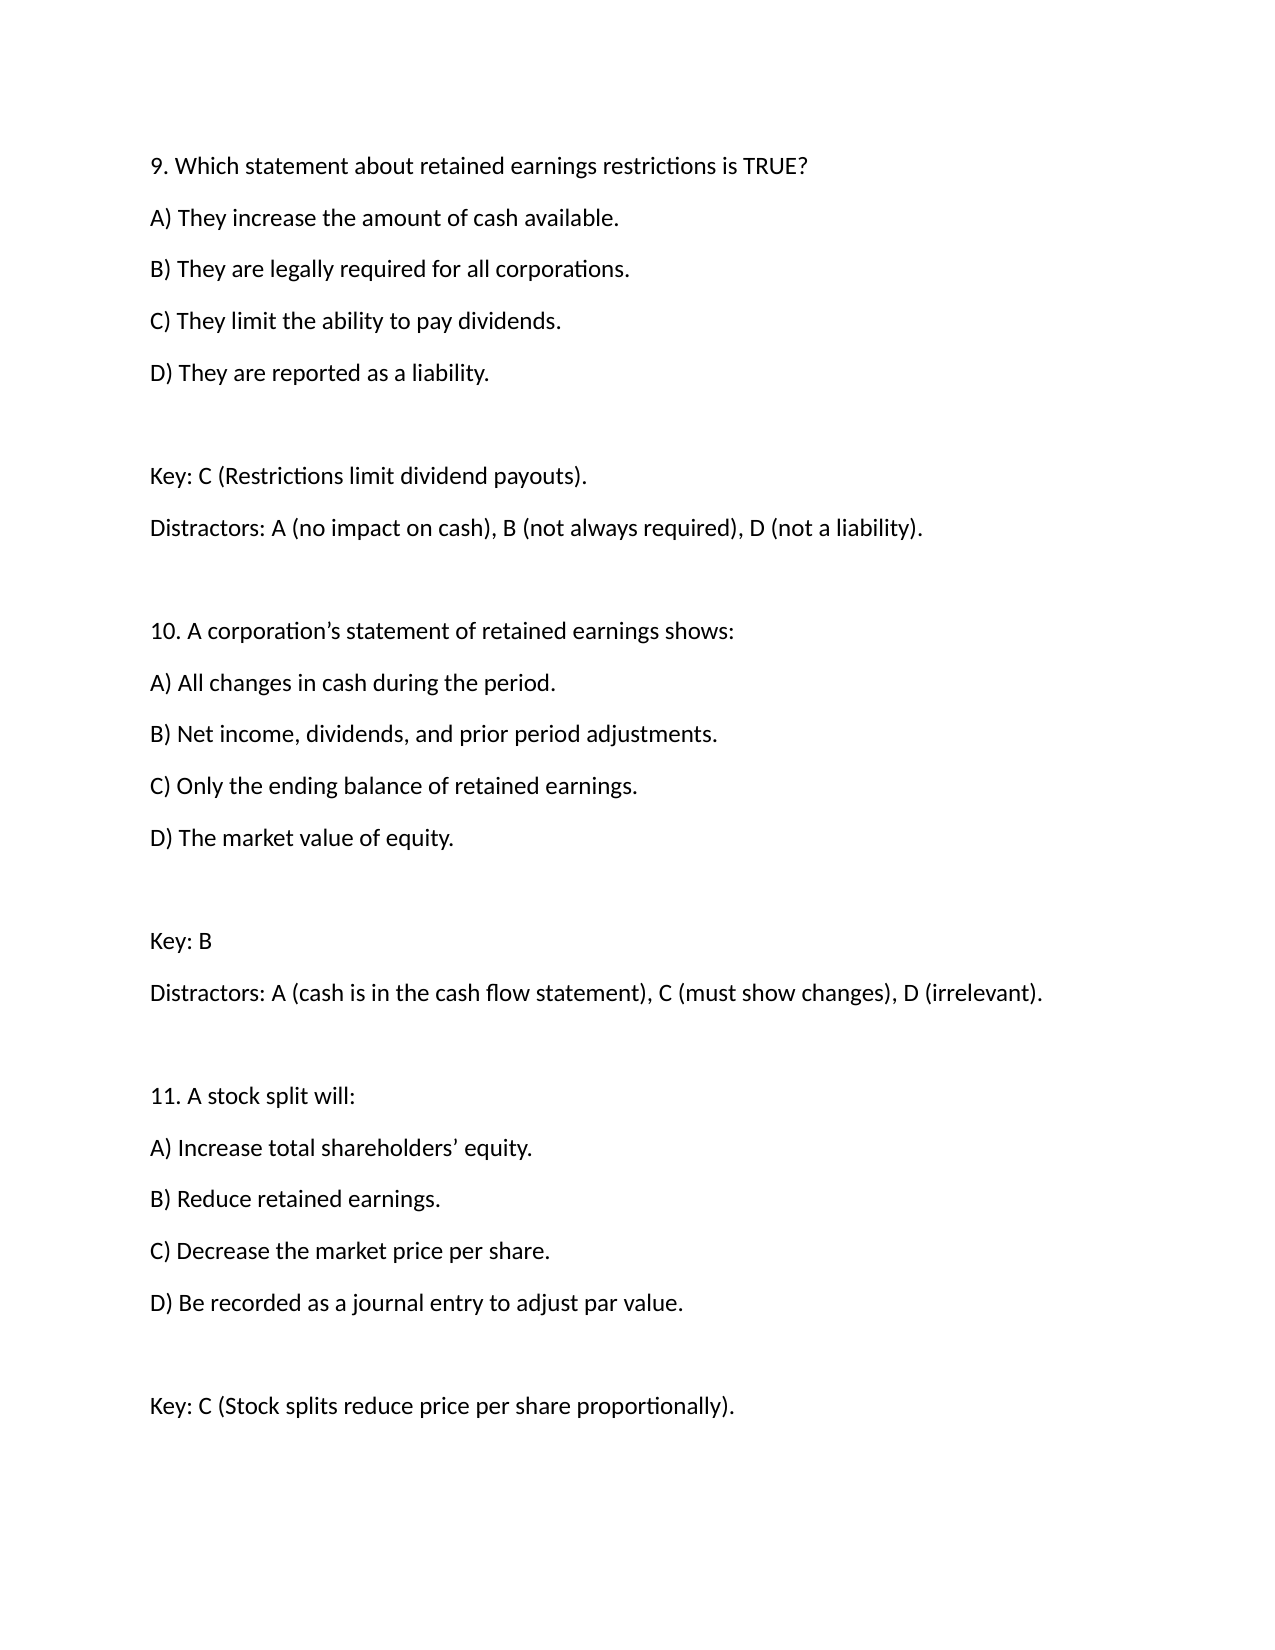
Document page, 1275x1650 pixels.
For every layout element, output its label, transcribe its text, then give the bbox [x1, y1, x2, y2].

text B) Net income, dividends, and prior period adjustments. [150, 718, 1125, 749]
text 9. Which statement about retained earnings restrictions is TRUE? [150, 150, 1125, 181]
text A) They increase the amount of cash available. [150, 202, 1125, 232]
text Key: B [150, 925, 1125, 956]
text Distractors: A (no impact on cash), B (not always required), D (not a liability). [150, 512, 1125, 542]
text D) Be recorded as a journal entry to adjust par value. [150, 1287, 1125, 1317]
text 10. A corporation’s statement of retained earnings shows: [150, 615, 1125, 646]
text C) Decrease the market price per share. [150, 1235, 1125, 1266]
text D) The market value of equity. [150, 822, 1125, 852]
text Key: C (Restrictions limit dividend payouts). [150, 460, 1125, 491]
text A) All changes in cash during the period. [150, 667, 1125, 697]
text Distractors: A (cash is in the cash flow statement), C (must show changes), D (irrelevant). [150, 977, 1125, 1007]
text D) They are reported as a liability. [150, 357, 1125, 387]
text A) Increase total shareholders’ equity. [150, 1132, 1125, 1162]
text 11. A stock split will: [150, 1080, 1125, 1111]
text C) Only the ending balance of retained earnings. [150, 770, 1125, 801]
text B) They are legally required for all corporations. [150, 253, 1125, 284]
text C) They limit the ability to pay dividends. [150, 305, 1125, 336]
text Key: C (Stock splits reduce price per share proportionally). [150, 1390, 1125, 1421]
text B) Reduce retained earnings. [150, 1183, 1125, 1214]
